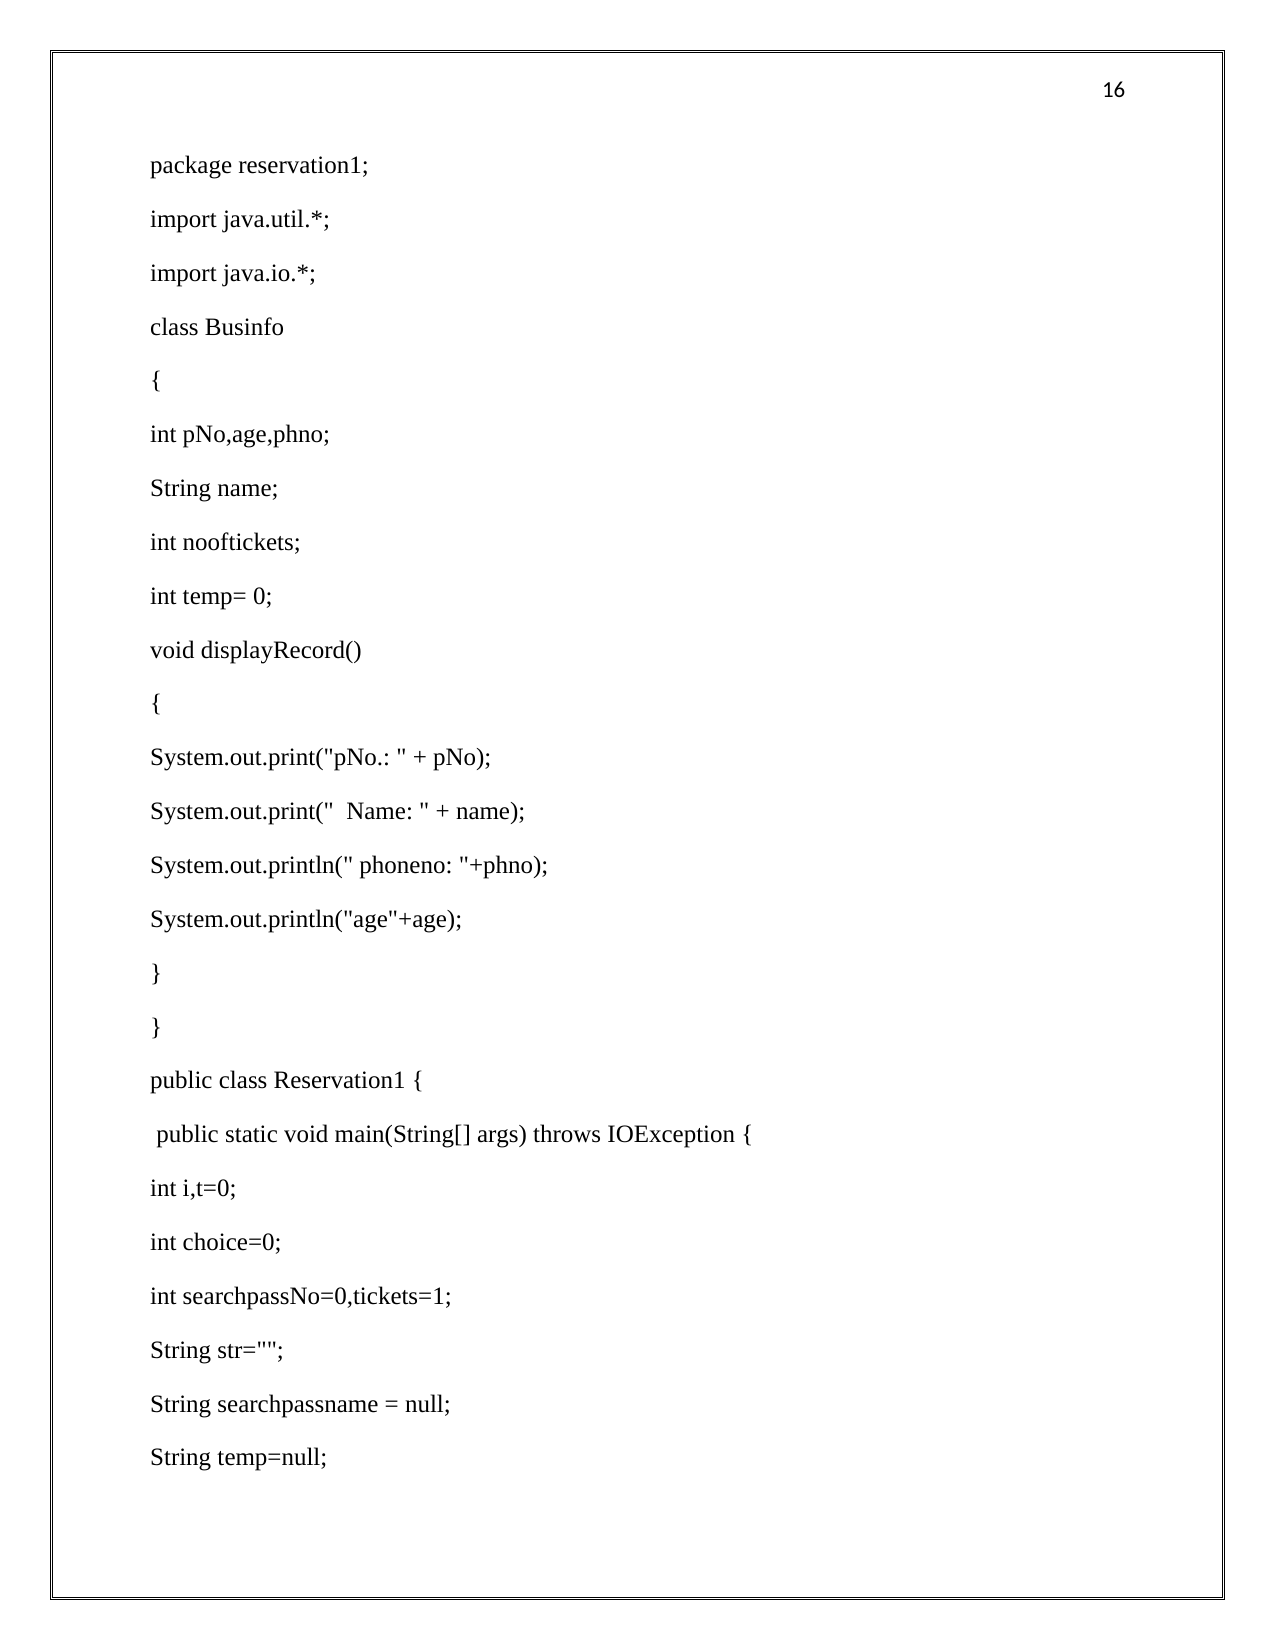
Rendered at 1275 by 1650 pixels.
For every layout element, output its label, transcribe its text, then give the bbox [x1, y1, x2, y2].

text public class Reservation1 { [150, 1066, 1125, 1094]
text String temp=null; [150, 1442, 1125, 1471]
text { [150, 688, 1125, 717]
text System.out.print("pNo.: " + pNo); [150, 742, 1125, 771]
text int choice=0; [150, 1227, 1125, 1256]
text int i,t=0; [150, 1173, 1125, 1202]
text { [150, 365, 1125, 394]
text import java.io.*; [150, 258, 1125, 286]
text void displayRecord() [150, 635, 1125, 663]
text System.out.print(" Name: " + name); [150, 796, 1125, 825]
text System.out.println(" phoneno: "+phno); [150, 850, 1125, 879]
text String str=""; [150, 1335, 1125, 1363]
text } [150, 958, 1125, 987]
text int nooftickets; [150, 527, 1125, 556]
text class Businfo [150, 312, 1125, 340]
text } [150, 1012, 1125, 1040]
text String searchpassname = null; [150, 1389, 1125, 1417]
text int temp= 0; [150, 581, 1125, 609]
text int pNo,age,phno; [150, 419, 1125, 448]
text System.out.println("age"+age); [150, 904, 1125, 933]
text String name; [150, 473, 1125, 502]
text int searchpassNo=0,tickets=1; [150, 1281, 1125, 1310]
text public static void main(String[] args) throws IOException { [150, 1119, 1125, 1148]
text import java.util.*; [150, 204, 1125, 233]
text package reservation1; [150, 150, 1125, 179]
